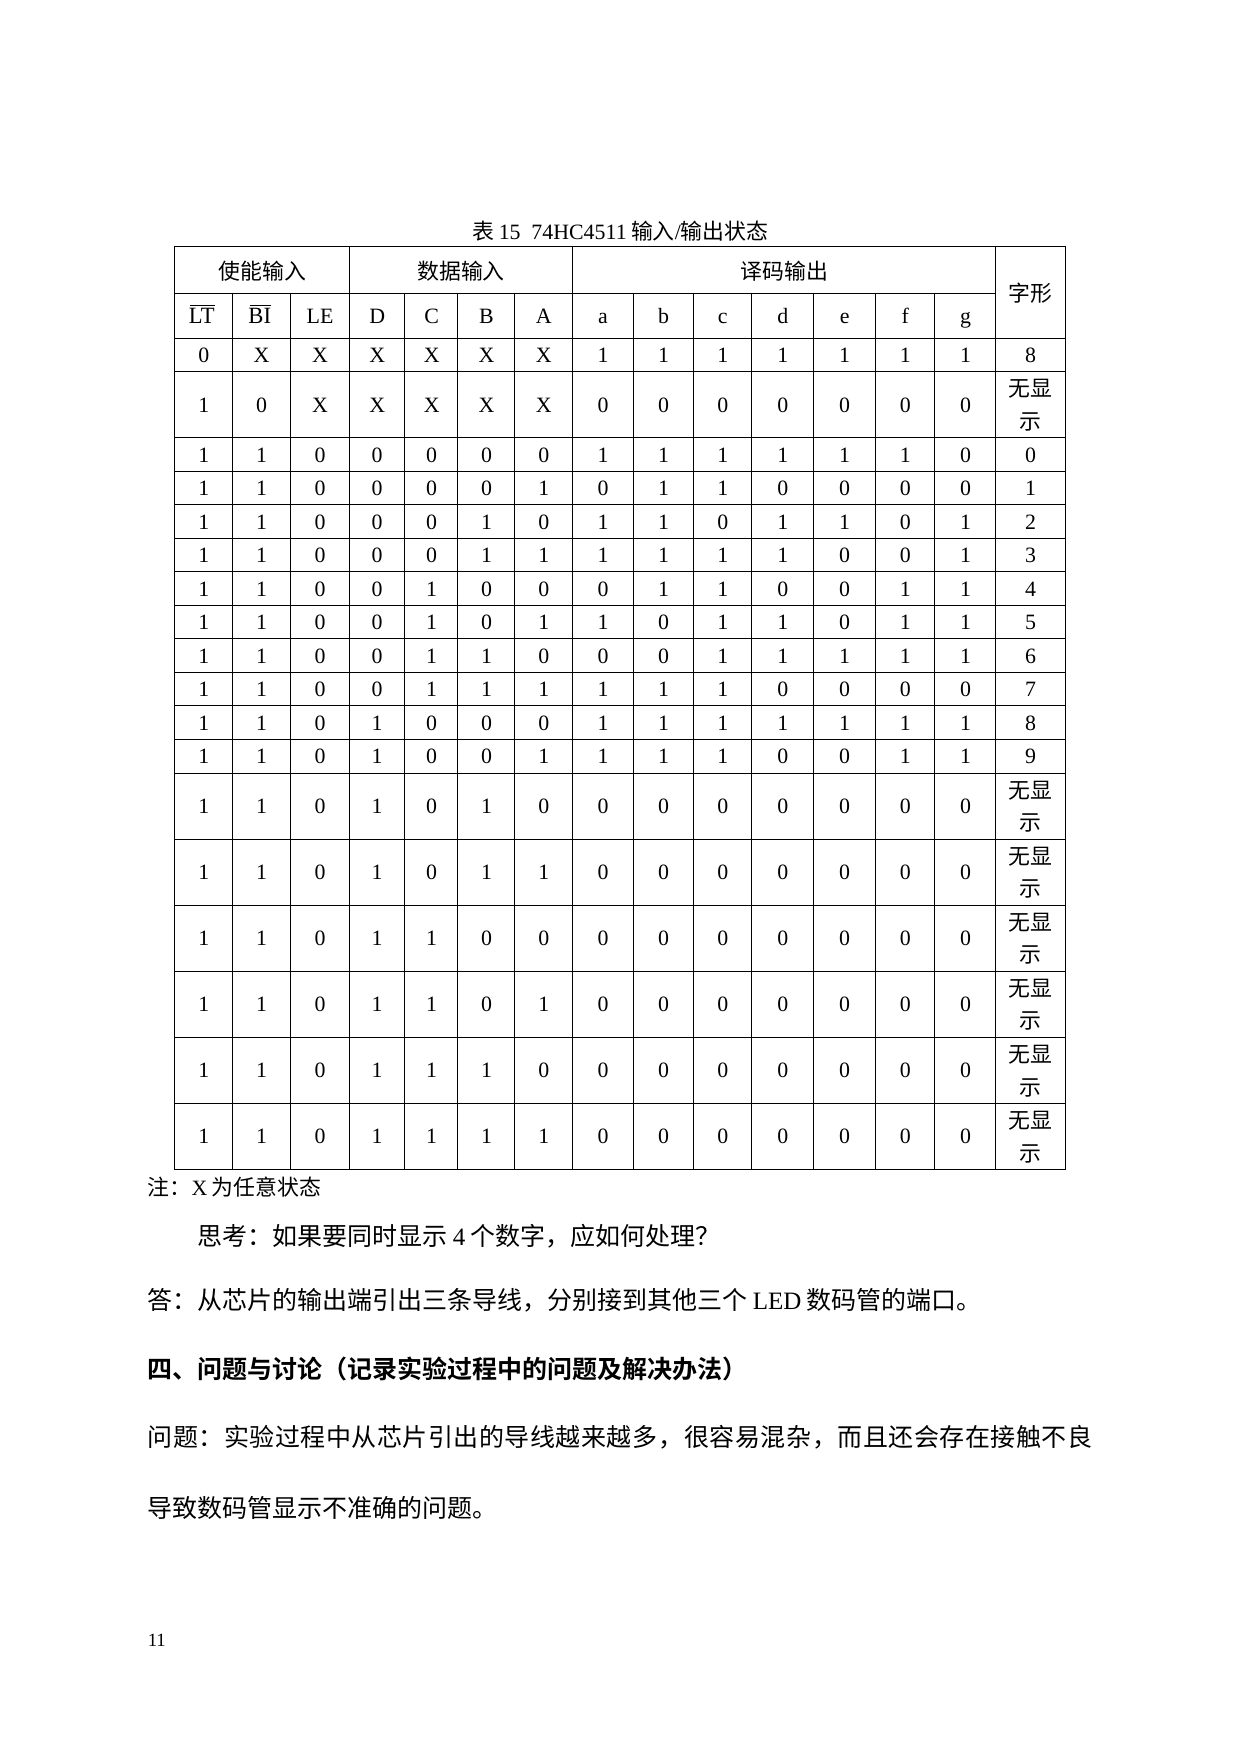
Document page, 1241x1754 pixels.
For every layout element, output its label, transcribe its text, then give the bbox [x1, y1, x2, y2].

table_cell X [291, 372, 349, 437]
table_cell 0 [291, 1038, 349, 1103]
table_cell 1 [634, 438, 693, 471]
table_cell 1 [233, 673, 290, 705]
table_cell 1 [175, 1038, 232, 1103]
table_cell 1 [515, 606, 572, 638]
table_cell 0 [752, 472, 813, 504]
table_cell 0 [405, 438, 457, 471]
table_cell 1 [573, 706, 633, 739]
table_cell D [350, 294, 404, 337]
table_cell 0 [291, 673, 349, 705]
table_cell X [350, 339, 404, 371]
table_cell 1 [573, 606, 633, 638]
table_cell 1 [175, 906, 232, 971]
table_cell 0 [634, 972, 693, 1037]
table_cell 0 [634, 1038, 693, 1103]
table_cell 1 [233, 706, 290, 739]
text 注：X为任意状态 [148, 1170, 1092, 1202]
table_cell 1 [458, 774, 514, 838]
table_cell 1 [573, 438, 633, 471]
table_cell 6 [996, 639, 1065, 672]
table_cell 1 [935, 572, 995, 605]
table_cell 0 [405, 505, 457, 538]
table_cell 无显示 [996, 372, 1065, 437]
table_cell 1 [175, 774, 232, 838]
table_cell 1 [233, 572, 290, 605]
table_cell 1 [752, 639, 813, 672]
table_cell 0 [876, 1104, 934, 1169]
table_cell 1 [175, 472, 232, 504]
table_cell 无显示 [996, 972, 1065, 1037]
table_cell 1 [694, 539, 751, 571]
table_header 字形 [996, 247, 1065, 337]
table_cell 1 [752, 706, 813, 739]
table_cell 1 [634, 673, 693, 705]
table_cell 0 [405, 740, 457, 772]
table_cell 1 [350, 706, 404, 739]
table_cell 1 [350, 840, 404, 904]
table_cell 1 [634, 740, 693, 772]
table_cell 1 [458, 505, 514, 538]
table_cell 0 [694, 906, 751, 971]
table_cell 0 [291, 740, 349, 772]
table_cell 0 [291, 706, 349, 739]
table_cell 0 [458, 906, 514, 971]
table_header 译码输出 [573, 247, 995, 292]
table_cell 1 [350, 774, 404, 838]
table_cell 1 [634, 572, 693, 605]
table_cell 0 [876, 505, 934, 538]
table_cell 0 [405, 774, 457, 838]
table_cell 0 [515, 639, 572, 672]
table_cell 1 [233, 740, 290, 772]
table_cell 0 [515, 1038, 572, 1103]
table_cell b [634, 294, 693, 337]
table_cell 1 [935, 339, 995, 371]
table_cell 1 [175, 438, 232, 471]
table_cell 0 [694, 505, 751, 538]
table_cell 0 [752, 1038, 813, 1103]
table_cell 0 [634, 1104, 693, 1169]
table_cell 0 [876, 372, 934, 437]
table_cell 1 [175, 673, 232, 705]
table_cell 1 [458, 639, 514, 672]
table_cell 0 [752, 972, 813, 1037]
table_cell 0 [752, 572, 813, 605]
table_cell 0 [515, 706, 572, 739]
table_cell X [515, 372, 572, 437]
table_cell 0 [291, 1104, 349, 1169]
table_cell 0 [573, 840, 633, 904]
table_cell 1 [573, 539, 633, 571]
table_cell 1 [935, 740, 995, 772]
table_cell 1 [350, 906, 404, 971]
table_cell 4 [996, 572, 1065, 605]
table_cell 无显示 [996, 1038, 1065, 1103]
table_cell 0 [515, 572, 572, 605]
table_cell 1 [175, 1104, 232, 1169]
table_cell 0 [291, 606, 349, 638]
table_cell 1 [458, 673, 514, 705]
table_cell 1 [175, 505, 232, 538]
table_cell 1 [876, 740, 934, 772]
table_cell 0 [814, 572, 875, 605]
table_cell 1 [694, 639, 751, 672]
table_cell 0 [573, 472, 633, 504]
table_header 数据输入 [350, 247, 572, 292]
table_cell 0 [405, 539, 457, 571]
table_cell 0 [634, 639, 693, 672]
table_cell X [233, 339, 290, 371]
table_cell 3 [996, 539, 1065, 571]
table_cell 0 [350, 472, 404, 504]
table_cell 1 [233, 840, 290, 904]
table_cell 1 [752, 339, 813, 371]
table_cell X [291, 339, 349, 371]
table_cell 0 [876, 1038, 934, 1103]
table_cell 0 [458, 706, 514, 739]
table_cell 无显示 [996, 1104, 1065, 1169]
table_cell 0 [694, 840, 751, 904]
table_cell 1 [350, 1038, 404, 1103]
table_cell 1 [350, 972, 404, 1037]
table_cell 无显示 [996, 906, 1065, 971]
table_cell 1 [694, 572, 751, 605]
table_cell 0 [752, 840, 813, 904]
table_cell 1 [233, 606, 290, 638]
table_cell 1 [752, 539, 813, 571]
table_cell 1 [233, 906, 290, 971]
table_cell c [694, 294, 751, 337]
table_cell 1 [405, 572, 457, 605]
table_cell 0 [458, 972, 514, 1037]
table_cell 0 [458, 438, 514, 471]
table_cell 1 [935, 706, 995, 739]
table_cell 0 [458, 572, 514, 605]
table_cell 0 [573, 1104, 633, 1169]
table_cell 1 [634, 339, 693, 371]
table_cell 0 [876, 673, 934, 705]
table_cell 1 [175, 706, 232, 739]
table_cell 1 [350, 740, 404, 772]
table_cell 0 [694, 372, 751, 437]
table_cell 0 [814, 906, 875, 971]
table_cell 1 [233, 774, 290, 838]
table_cell 0 [405, 472, 457, 504]
table_cell 1 [694, 606, 751, 638]
text 答：从芯片的输出端引出三条导线，分别接到其他三个LED数码管的端口。 [148, 1267, 1092, 1332]
table_cell 0 [876, 539, 934, 571]
table_cell 0 [573, 372, 633, 437]
table_cell 1 [515, 972, 572, 1037]
table_cell 1 [752, 606, 813, 638]
table_cell 1 [814, 706, 875, 739]
table_cell 0 [752, 673, 813, 705]
table_cell 1 [175, 639, 232, 672]
table_cell 0 [935, 372, 995, 437]
table_cell 1 [752, 438, 813, 471]
table_cell 1 [876, 339, 934, 371]
table_cell 0 [458, 606, 514, 638]
list 问题：实验过程中从芯片引出的导线越来越多，很容易混杂，而且还会存在接触不良导致数码管显示不准确的问题。 [148, 1404, 1092, 1541]
table_cell 0 [752, 906, 813, 971]
table_cell 1 [515, 740, 572, 772]
table_cell 1 [405, 673, 457, 705]
table_cell 1 [876, 606, 934, 638]
table_cell e [814, 294, 875, 337]
table_cell 0 [515, 774, 572, 838]
table_cell 0 [634, 774, 693, 838]
table_cell 0 [350, 505, 404, 538]
table_cell 1 [573, 505, 633, 538]
table_cell 0 [573, 906, 633, 971]
table_cell 0 [814, 606, 875, 638]
table_cell 0 [876, 840, 934, 904]
table_cell 1 [458, 1038, 514, 1103]
table_cell 0 [694, 972, 751, 1037]
table_cell 1 [405, 1038, 457, 1103]
table_cell 1 [233, 505, 290, 538]
table_cell X [515, 339, 572, 371]
table_cell g [935, 294, 995, 337]
table_cell 0 [515, 505, 572, 538]
table_cell 0 [458, 740, 514, 772]
table_cell 1 [233, 972, 290, 1037]
table_cell 1 [175, 606, 232, 638]
table_cell 1 [175, 372, 232, 437]
table_cell 0 [752, 372, 813, 437]
table_cell 1 [694, 339, 751, 371]
table_cell 0 [814, 1038, 875, 1103]
table_cell 1 [694, 706, 751, 739]
table_cell 0 [694, 1038, 751, 1103]
table_cell 0 [405, 706, 457, 739]
table_cell 1 [814, 438, 875, 471]
table_cell 0 [350, 639, 404, 672]
table_cell 1 [634, 706, 693, 739]
table_cell 0 [350, 572, 404, 605]
table_cell 1 [573, 673, 633, 705]
table_cell 0 [876, 774, 934, 838]
table_cell 1 [814, 505, 875, 538]
table_cell 0 [350, 673, 404, 705]
table_cell X [458, 372, 514, 437]
table_cell 1 [634, 539, 693, 571]
table_cell 1 [405, 906, 457, 971]
table_cell 无显示 [996, 774, 1065, 838]
table_cell 0 [814, 840, 875, 904]
table_cell 8 [996, 706, 1065, 739]
table_cell 0 [876, 472, 934, 504]
table_cell 0 [935, 1038, 995, 1103]
table_cell 1 [573, 740, 633, 772]
table_cell X [405, 339, 457, 371]
table_cell 0 [233, 372, 290, 437]
table_cell LE [291, 294, 349, 337]
table_cell 0 [458, 472, 514, 504]
table_cell 7 [996, 673, 1065, 705]
table_cell d [752, 294, 813, 337]
table_cell 1 [515, 840, 572, 904]
table_cell 0 [935, 472, 995, 504]
table_cell 0 [935, 906, 995, 971]
table_cell 0 [935, 673, 995, 705]
table_cell 0 [573, 572, 633, 605]
table_cell 0 [405, 840, 457, 904]
text 表15 74HC4511输入/输出状态 [148, 213, 1092, 246]
table_cell 无显示 [996, 840, 1065, 904]
table_header 使能输入 [175, 247, 349, 292]
table_cell X [405, 372, 457, 437]
table_cell X [350, 372, 404, 437]
table_cell 1 [935, 639, 995, 672]
table_cell A [515, 294, 572, 337]
table_cell 1 [515, 673, 572, 705]
table_cell 1 [350, 1104, 404, 1169]
table_cell 0 [291, 774, 349, 838]
table_cell 0 [814, 673, 875, 705]
table_cell 0 [694, 1104, 751, 1169]
table_cell C [405, 294, 457, 337]
text 思考：如果要同时显示4个数字，应如何处理？ [148, 1202, 1092, 1267]
table_cell 0 [814, 1104, 875, 1169]
table_cell 0 [291, 572, 349, 605]
table_cell 1 [405, 606, 457, 638]
table_cell 0 [573, 639, 633, 672]
table_cell 1 [876, 706, 934, 739]
table_cell 1 [694, 438, 751, 471]
table_cell 0 [350, 539, 404, 571]
table_cell 0 [814, 372, 875, 437]
table_cell 1 [233, 438, 290, 471]
table_cell 0 [876, 906, 934, 971]
table_cell 5 [996, 606, 1065, 638]
table_cell 1 [233, 539, 290, 571]
table_cell 1 [814, 339, 875, 371]
table_cell 1 [694, 472, 751, 504]
table_cell 8 [996, 339, 1065, 371]
table_cell 0 [573, 774, 633, 838]
table_cell 1 [876, 438, 934, 471]
table_cell 2 [996, 505, 1065, 538]
table_cell 1 [996, 472, 1065, 504]
table_cell 0 [573, 972, 633, 1037]
table_cell 1 [634, 505, 693, 538]
table_cell 0 [996, 438, 1065, 471]
table_cell 1 [175, 972, 232, 1037]
table_cell a [573, 294, 633, 337]
table_cell 0 [291, 639, 349, 672]
table_cell 1 [233, 1038, 290, 1103]
table_cell 1 [175, 840, 232, 904]
table_cell 0 [814, 539, 875, 571]
table_cell 1 [405, 1104, 457, 1169]
table_cell 1 [405, 972, 457, 1037]
table_cell 0 [291, 438, 349, 471]
table_cell 0 [291, 840, 349, 904]
table_cell 0 [291, 972, 349, 1037]
table_cell 1 [175, 539, 232, 571]
table_cell [175, 294, 232, 337]
table_cell 0 [814, 740, 875, 772]
table_cell 0 [935, 972, 995, 1037]
table_cell 0 [876, 972, 934, 1037]
table_cell 1 [876, 639, 934, 672]
table_cell 1 [752, 505, 813, 538]
table_cell 1 [515, 472, 572, 504]
table_cell 0 [573, 1038, 633, 1103]
table_cell 1 [458, 1104, 514, 1169]
table_cell 0 [935, 840, 995, 904]
table_cell 0 [515, 438, 572, 471]
list 问题与讨论（记录实验过程中的问题及解决办法） [148, 1336, 1092, 1401]
table_cell 0 [814, 774, 875, 838]
table_cell 0 [350, 438, 404, 471]
table_cell 0 [634, 606, 693, 638]
table_cell 1 [515, 539, 572, 571]
table_cell 1 [175, 740, 232, 772]
table_cell 0 [350, 606, 404, 638]
table_cell 0 [291, 505, 349, 538]
table_cell 0 [752, 774, 813, 838]
table_cell 1 [175, 572, 232, 605]
table_cell 0 [634, 372, 693, 437]
table_cell 0 [752, 1104, 813, 1169]
table_cell 0 [694, 774, 751, 838]
table_cell 1 [694, 673, 751, 705]
table_cell 1 [458, 840, 514, 904]
table_cell 1 [694, 740, 751, 772]
table_cell 1 [458, 539, 514, 571]
table_cell 0 [515, 906, 572, 971]
table_cell 0 [291, 472, 349, 504]
table_cell 9 [996, 740, 1065, 772]
table_cell 0 [291, 906, 349, 971]
table_cell 1 [233, 472, 290, 504]
table_cell 1 [405, 639, 457, 672]
table_cell 1 [634, 472, 693, 504]
table_cell 0 [634, 840, 693, 904]
table_cell 0 [814, 972, 875, 1037]
table_cell 0 [175, 339, 232, 371]
table_cell 0 [935, 1104, 995, 1169]
table_cell 0 [935, 774, 995, 838]
table_cell 0 [291, 539, 349, 571]
table_cell X [458, 339, 514, 371]
table_cell 1 [573, 339, 633, 371]
table_cell 0 [634, 906, 693, 971]
table_cell 1 [935, 505, 995, 538]
table_cell f [876, 294, 934, 337]
table_cell 1 [876, 572, 934, 605]
table_cell 1 [935, 606, 995, 638]
table_cell 0 [752, 740, 813, 772]
table_cell B [458, 294, 514, 337]
table_cell 1 [814, 639, 875, 672]
table_cell 1 [515, 1104, 572, 1169]
table_cell [233, 294, 290, 337]
table_cell 1 [233, 639, 290, 672]
table_cell 0 [814, 472, 875, 504]
table_cell 1 [233, 1104, 290, 1169]
table_cell 0 [935, 438, 995, 471]
table_cell 1 [935, 539, 995, 571]
